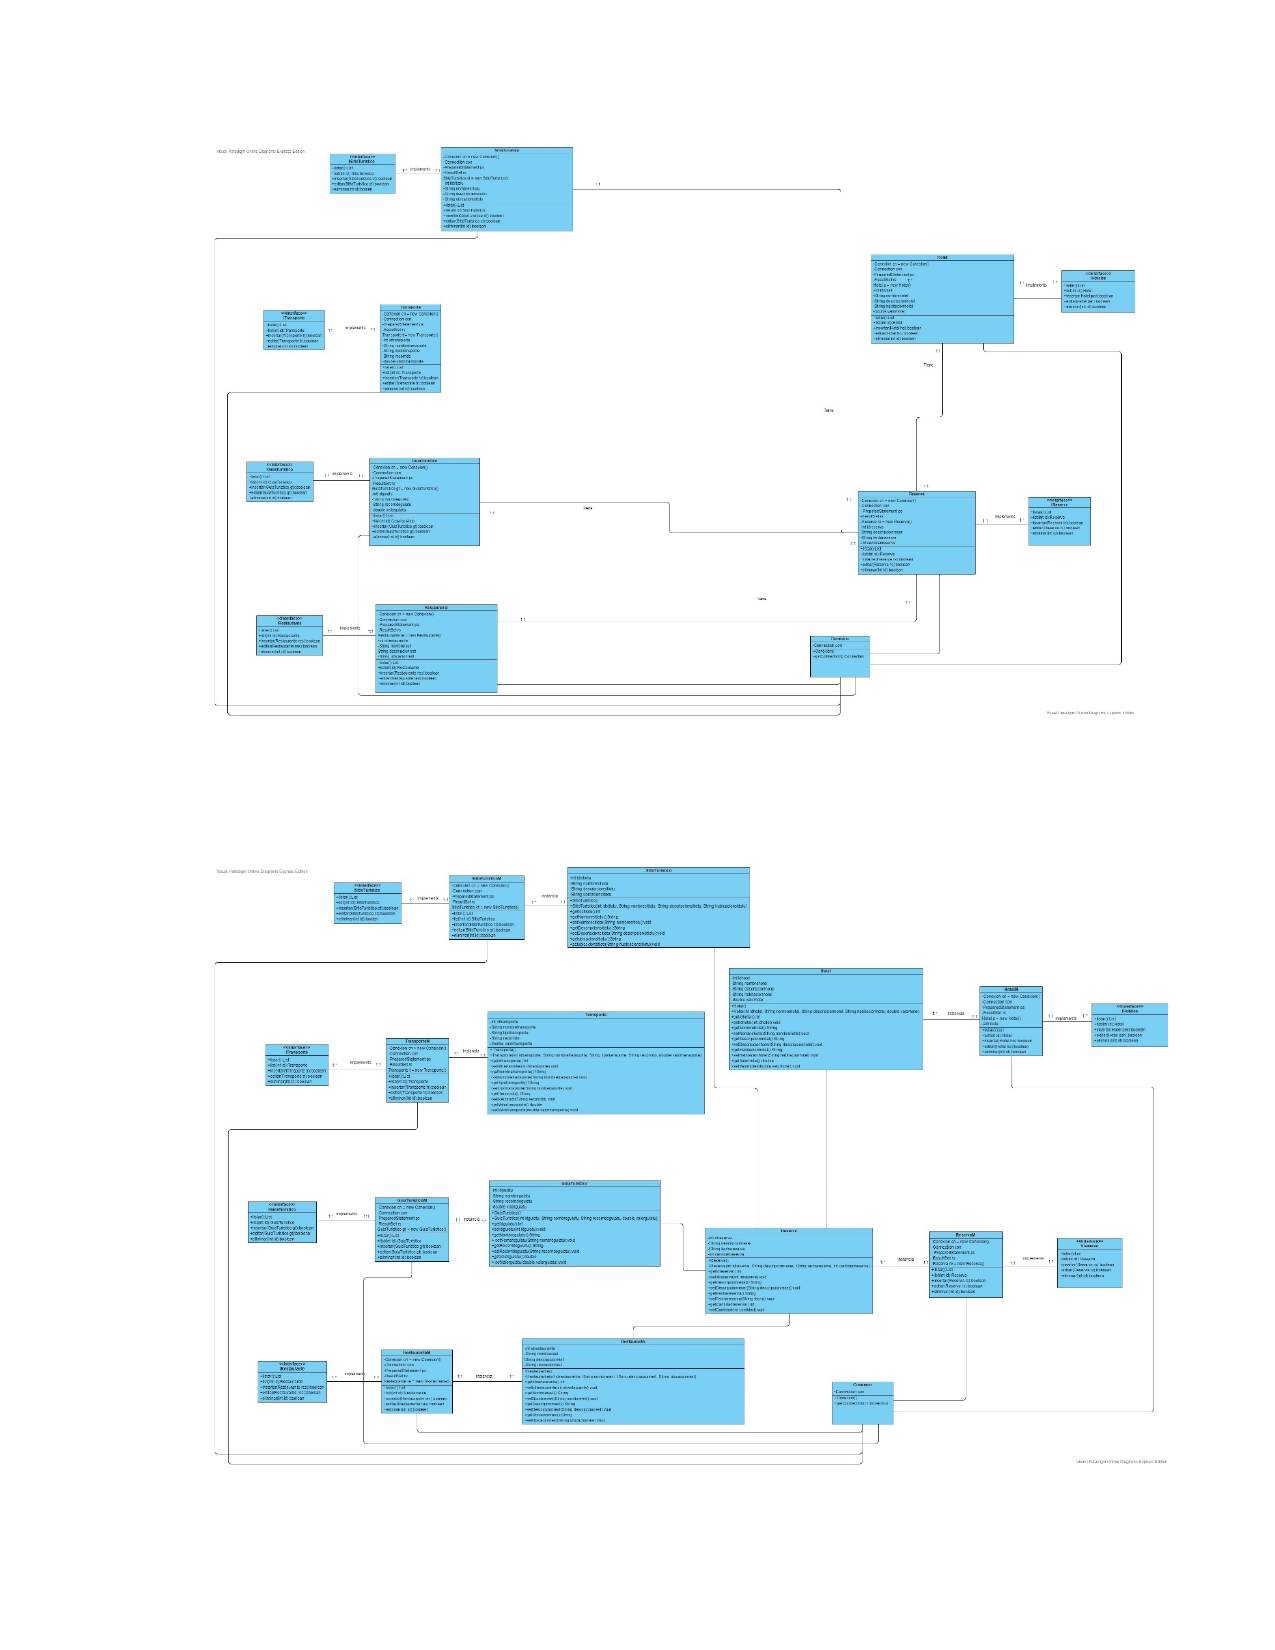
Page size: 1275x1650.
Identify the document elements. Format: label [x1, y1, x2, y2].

picture [214, 867, 1169, 1465]
picture [214, 147, 1136, 716]
